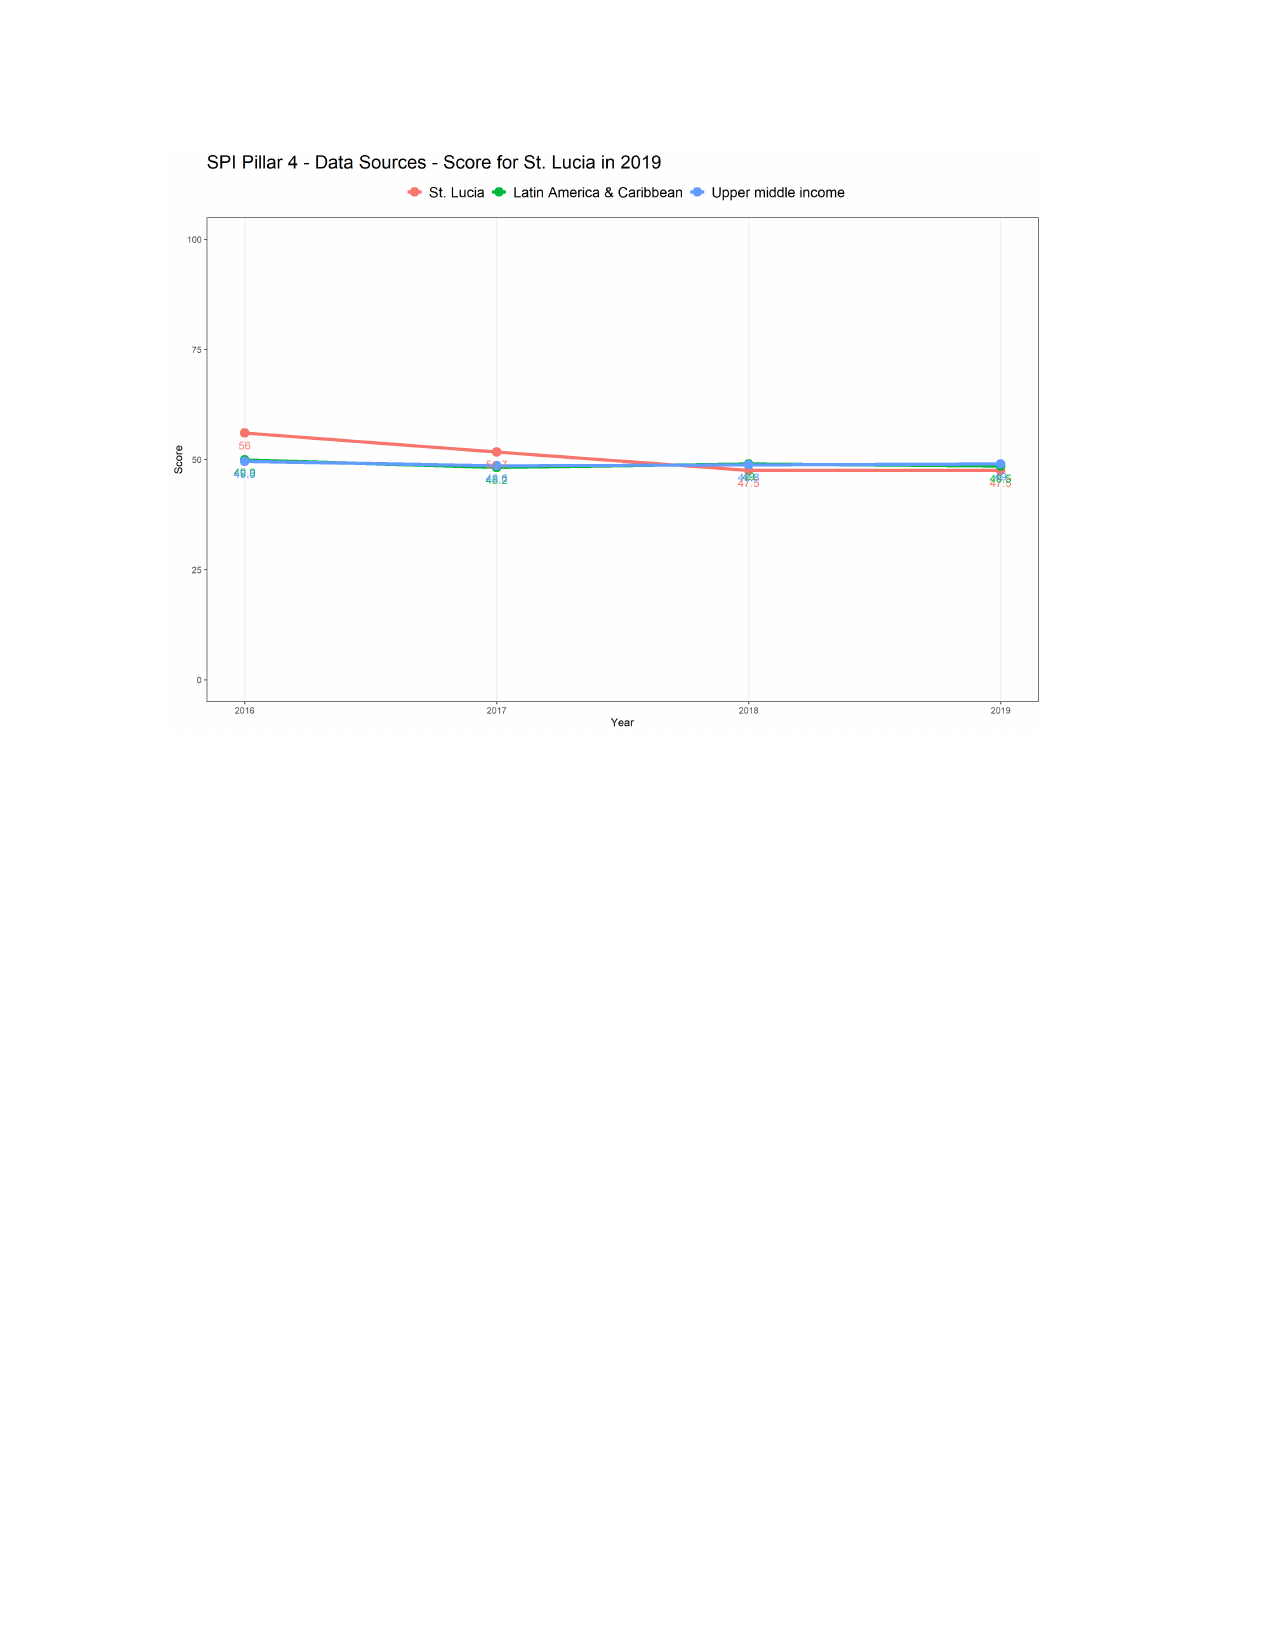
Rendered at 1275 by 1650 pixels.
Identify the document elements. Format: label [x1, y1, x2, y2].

picture [168, 150, 1044, 734]
